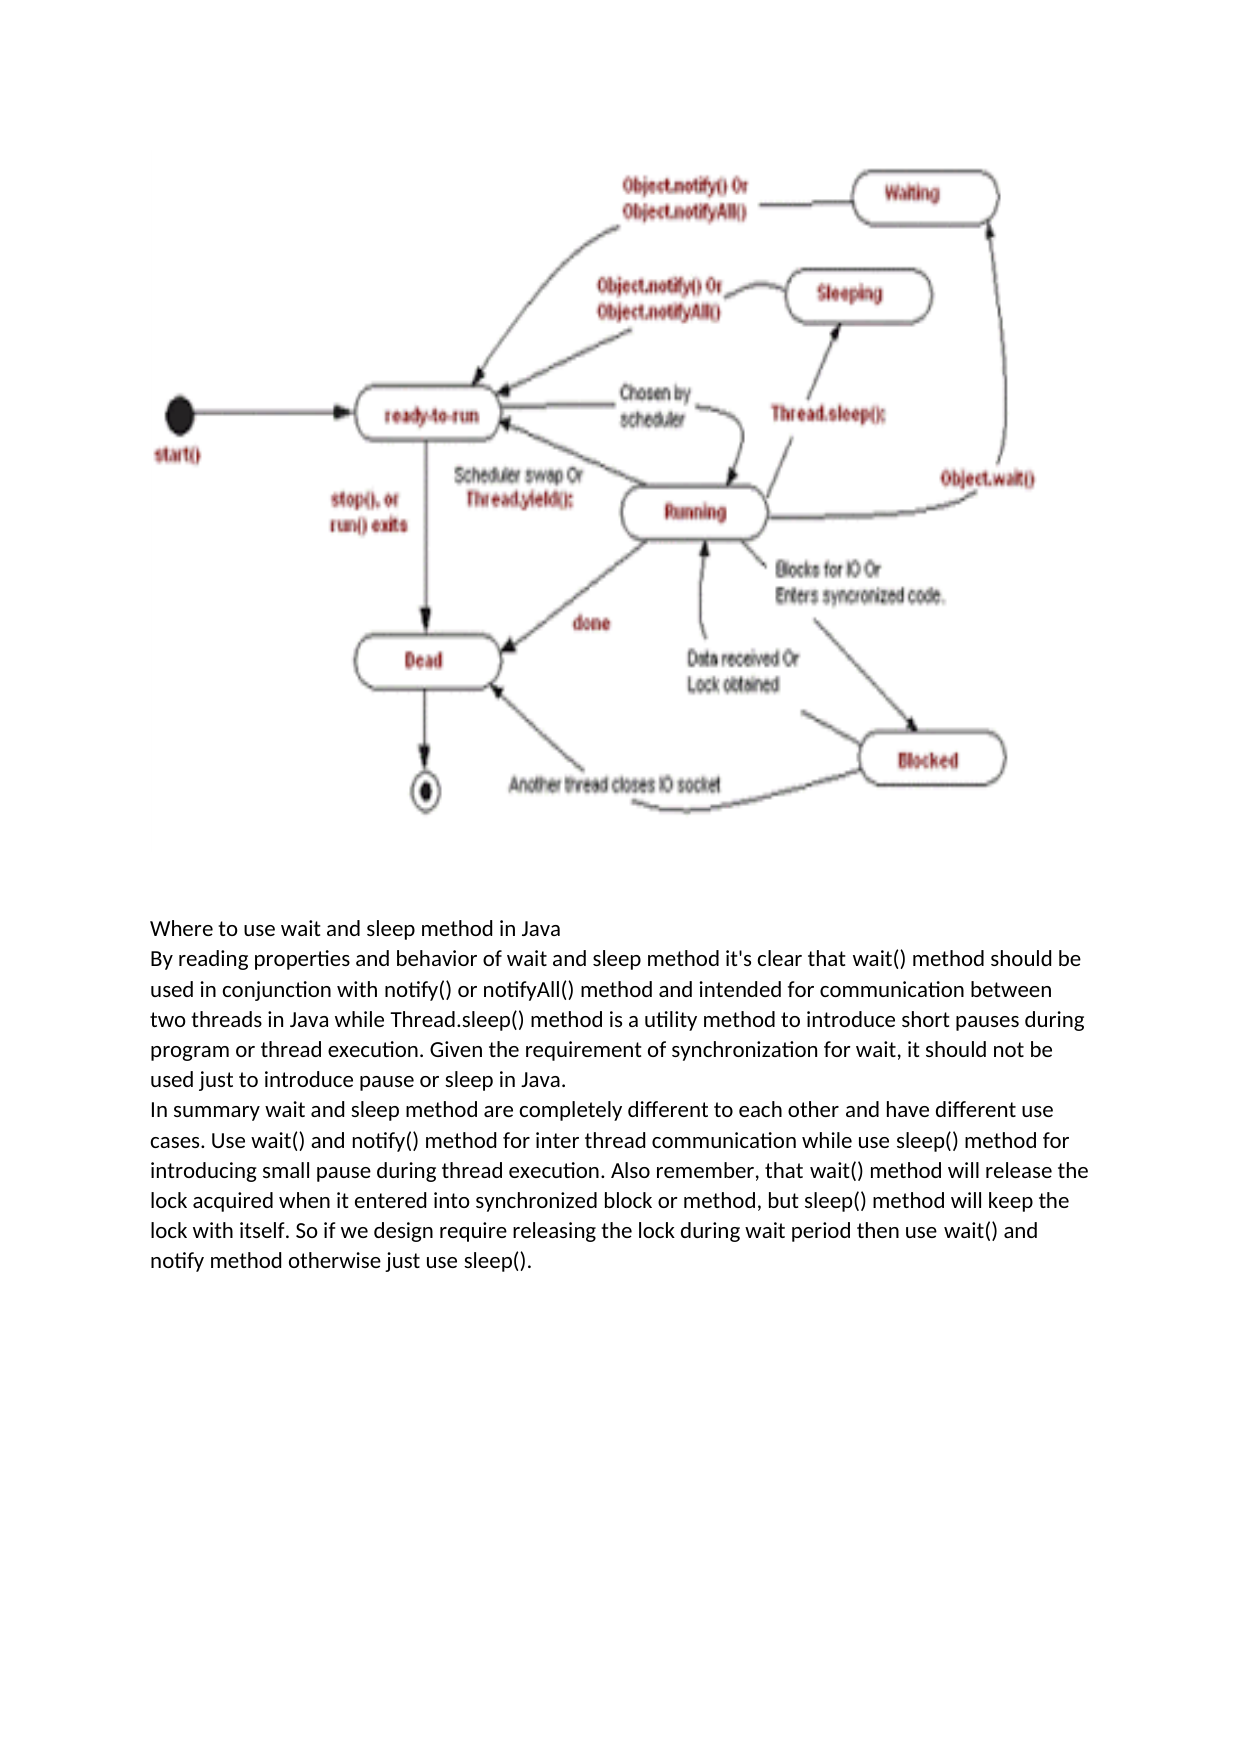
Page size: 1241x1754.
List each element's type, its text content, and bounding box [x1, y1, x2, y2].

text In summary wait and sleep method are completely different to each other and have different use cases. Use wait() and notify() method for inter thread communication while use sleep() method for introducing small pause during thread execution. Also remember, that wait() method will release the lock acquired when it entered into synchronized block or method, but sleep() method will keep the lock with itself. So if we design require releasing the lock during wait period then use wait() and notify method otherwise just use sleep(). [150, 1096, 1090, 1275]
text Where to use wait and sleep method in Java [150, 914, 1090, 942]
text By reading properties and behavior of wait and sleep method it's clear that wait() method should be used in conjunction with notify() or notifyAll() method and intended for communication between two threads in Java while Thread.sleep() method is a utility method to introduce short pauses during program or thread execution. Given the requirement of synchronization for wait, it should not be used just to introduce pause or sleep in Java. [150, 944, 1090, 1093]
picture [150, 150, 1048, 852]
